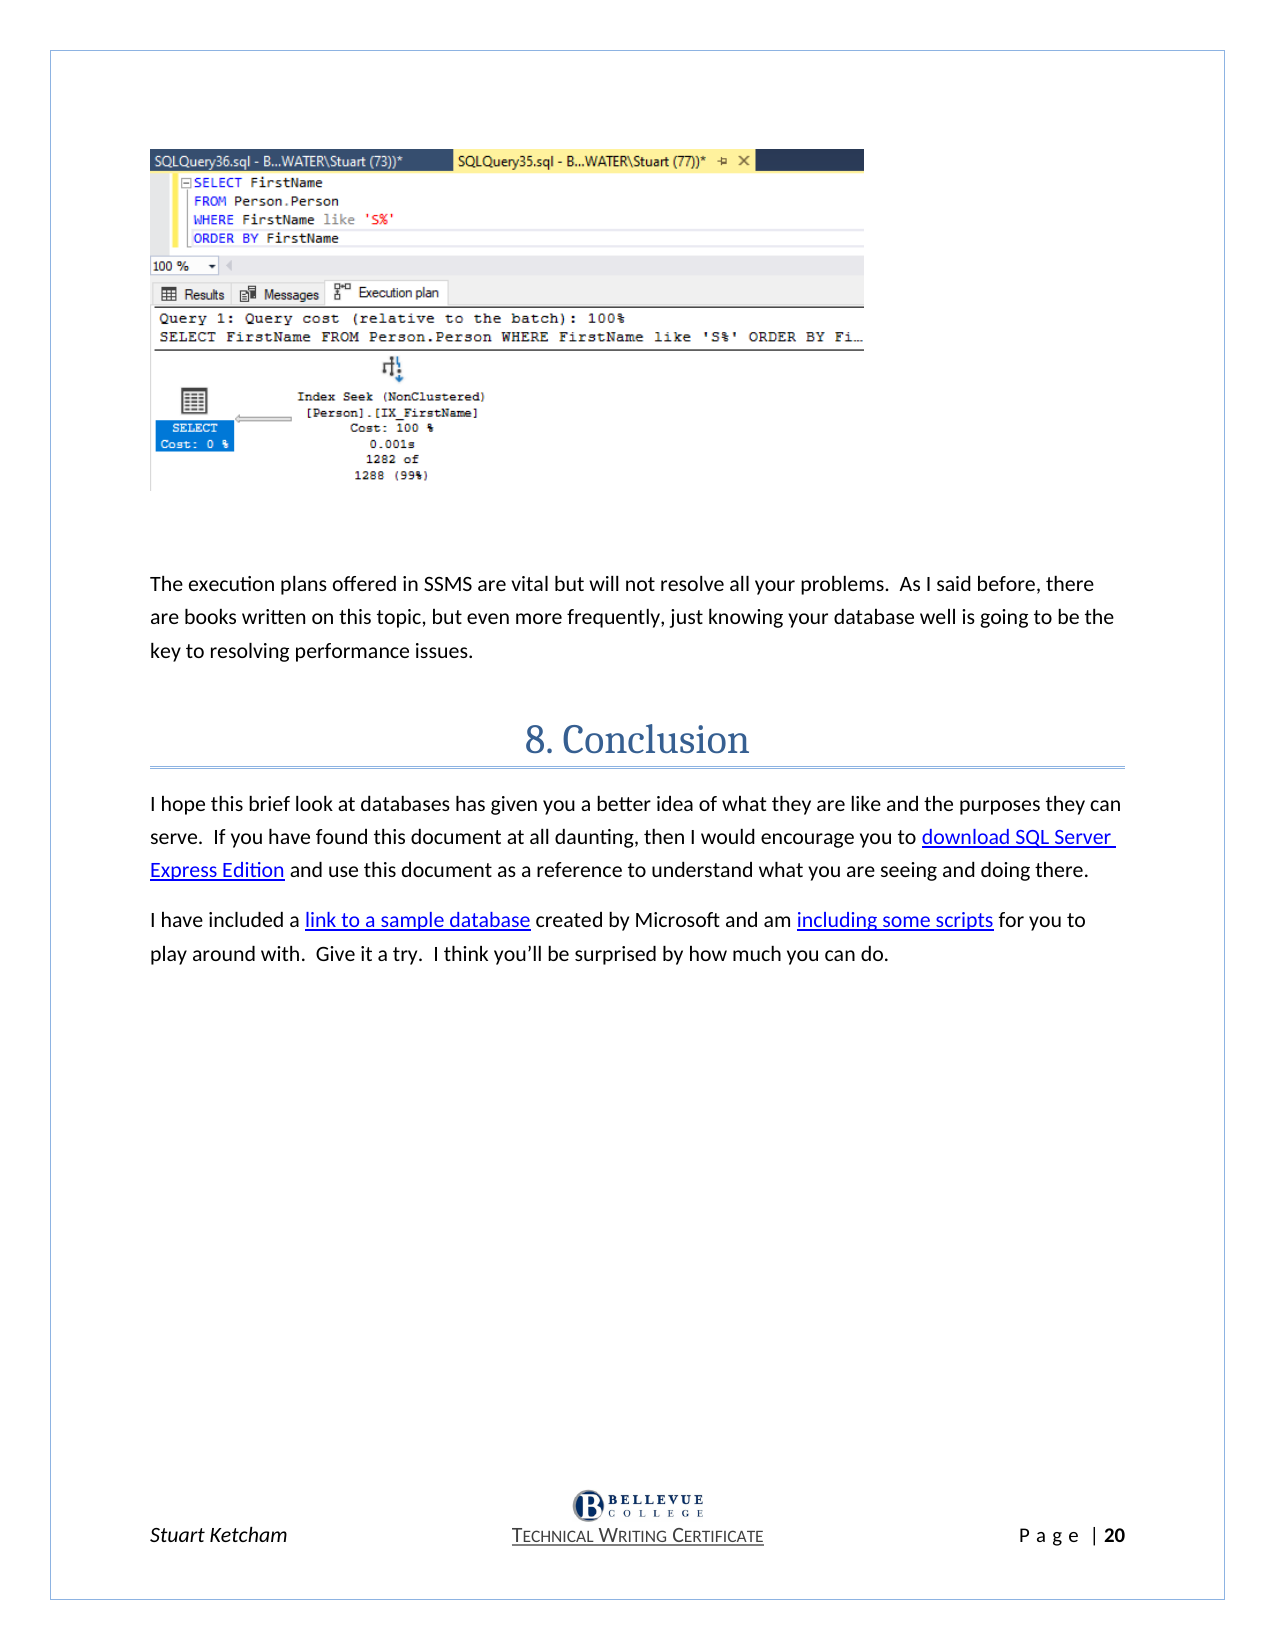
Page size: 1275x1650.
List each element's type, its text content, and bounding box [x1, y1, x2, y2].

text The execution plans offered in SSMS are vital but will not resolve all your problems. As I said before, there are books written on this topic, but even more frequently, just knowing your database well is going to be the key to resolving performance issues. [150, 570, 1125, 663]
picture [150, 149, 864, 491]
text I hope this brief look at databases has given you a better idea of what they are like and the purposes they can serve. If you have found this document at all daunting, then I would encourage you to download SQL Server Express Edition and use this document as a reference to understand what you are seeing and doing there. [150, 790, 1125, 883]
picture [572, 1489, 703, 1522]
subtitle Conclusion [150, 716, 1125, 766]
text I have included a link to a sample database created by Microsoft and am including some scripts for you to play around with. Give it a try. I think you’ll be surprised by how much you can do. [150, 907, 1125, 967]
